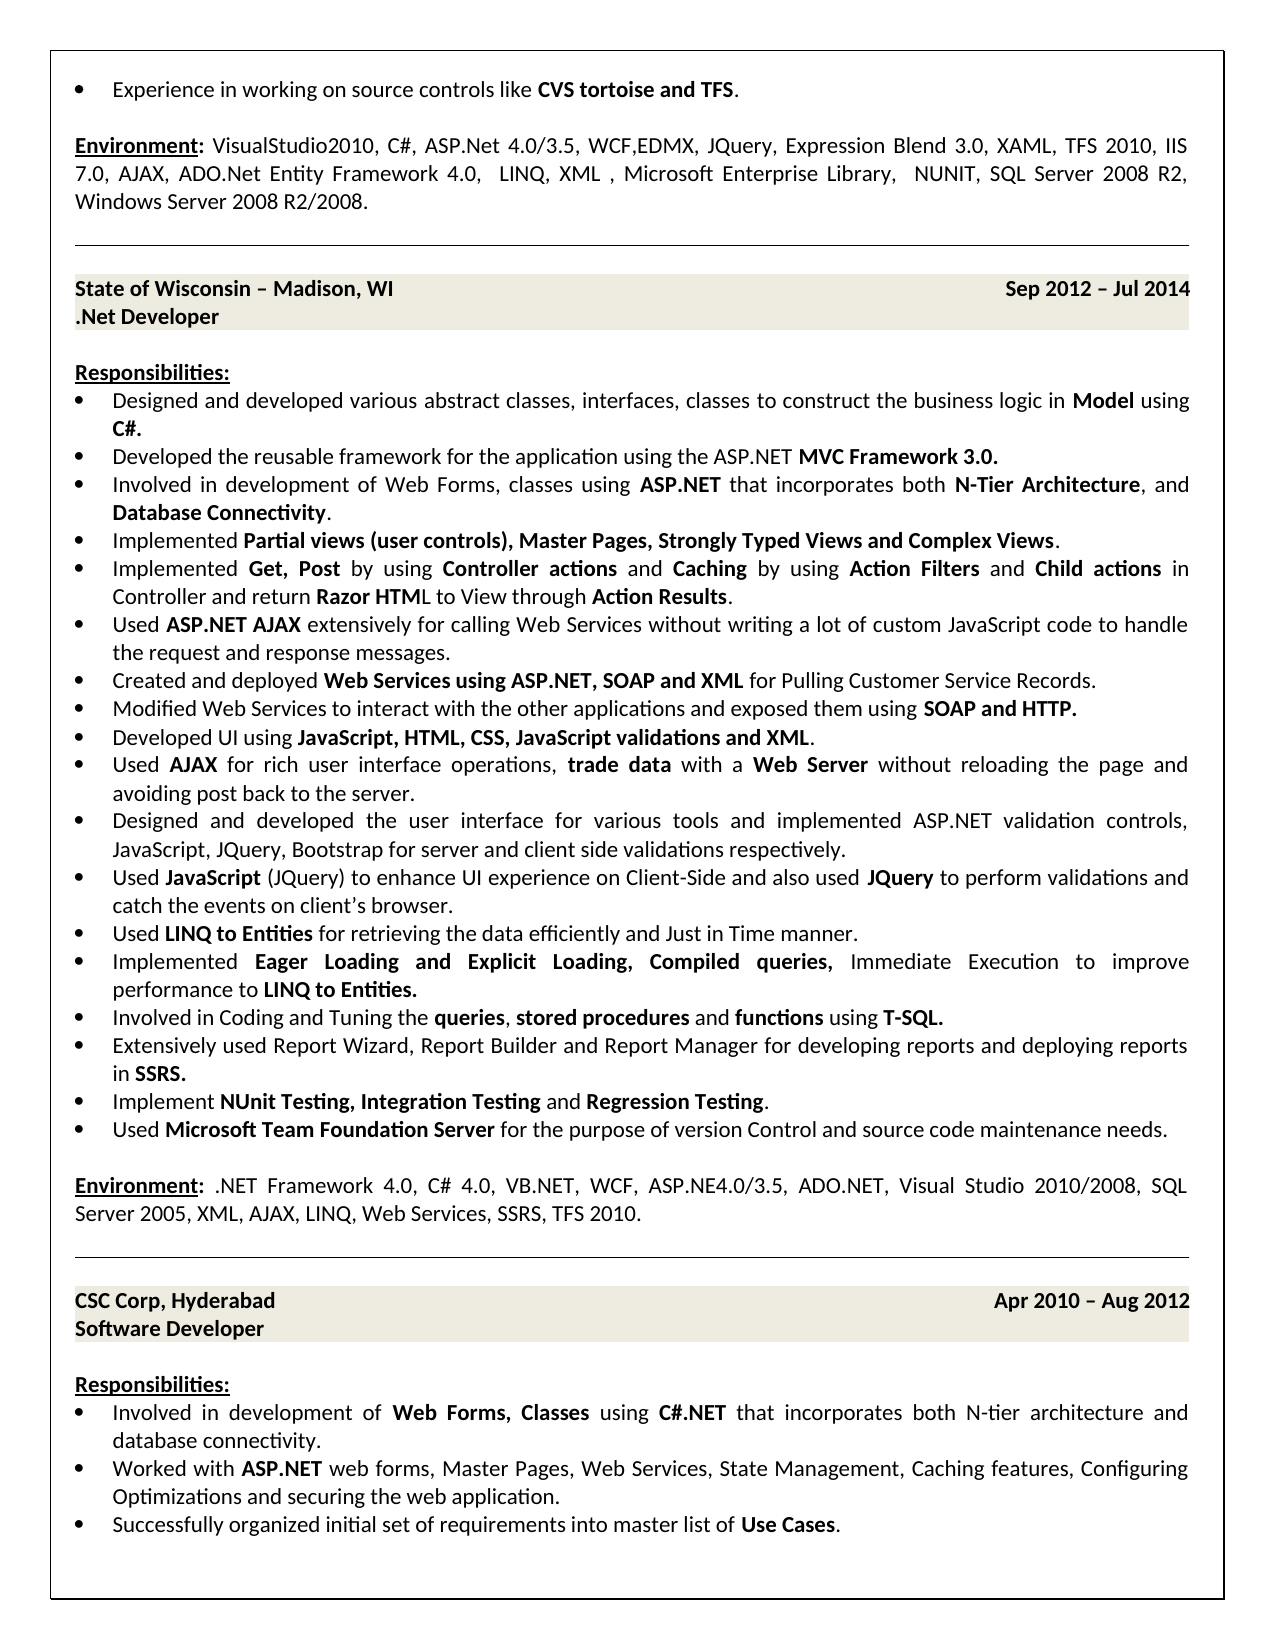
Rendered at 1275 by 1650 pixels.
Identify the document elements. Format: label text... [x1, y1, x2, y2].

list Developed the reusable framework for the application using the ASP.NET MVC Framework 3.0. [75, 442, 1189, 470]
list Designed and developed the user interface for various tools and implemented ASP.NET validation controls, JavaScript, JQuery, Bootstrap for server and client side validations respectively. [75, 807, 1189, 863]
list Developed UI using JavaScript, HTML, CSS, JavaScript validations and XML. [75, 723, 1189, 751]
list Experience in working on source controls like CVS tortoise and TFS. [75, 75, 1189, 103]
list Used LINQ to Entities for retrieving the data efficiently and Just in Time manner. [75, 919, 1189, 947]
list Implement NUnit Testing, Integration Testing and Regression Testing. [75, 1087, 1189, 1115]
list Implemented Partial views (user controls), Master Pages, Strongly Typed Views and Complex Views. [75, 526, 1189, 554]
text Environment: .NET Framework 4.0, C# 4.0, VB.NET, WCF, ASP.NE4.0/3.5, ADO.NET, Visual Studio 2010/2008, SQL Server 2005, XML, AJAX, LINQ, Web Services, SSRS, TFS 2010. [75, 1171, 1189, 1227]
list Involved in development of Web Forms, Classes using C#.NET that incorporates both N-tier architecture and database connectivity. [75, 1398, 1189, 1454]
text Responsibilities: [75, 358, 1189, 386]
list Used AJAX for rich user interface operations, trade data with a Web Server without reloading the page and avoiding post back to the server. [75, 751, 1189, 807]
text Software Developer [75, 1314, 1189, 1342]
list Used Microsoft Team Foundation Server for the purpose of version Control and source code maintenance needs. [75, 1115, 1189, 1143]
list Created and deployed Web Services using ASP.NET, SOAP and XML for Pulling Customer Service Records. [75, 667, 1189, 694]
text Responsibilities: [75, 1370, 1189, 1398]
list Successfully organized initial set of requirements into master list of Use Cases. [75, 1510, 1189, 1538]
list Modified Web Services to interact with the other applications and exposed them using SOAP and HTTP. [75, 694, 1189, 723]
text State of Wisconsin – Madison, WI Sep 2012 – Jul 2014 [75, 274, 1189, 302]
text .Net Developer [75, 302, 1189, 330]
text CSC Corp, Hyderabad Apr 2010 – Aug 2012 [75, 1286, 1189, 1314]
list Extensively used Report Wizard, Report Builder and Report Manager for developing reports and deploying reports in SSRS. [75, 1031, 1189, 1087]
list Implemented Get, Post by using Controller actions and Caching by using Action Filters and Child actions in Controller and return Razor HTML to View through Action Results. [75, 554, 1189, 611]
text Environment: VisualStudio2010, C#, ASP.Net 4.0/3.5, WCF,EDMX, JQuery, Expression Blend 3.0, XAML, TFS 2010, IIS 7.0, AJAX, ADO.Net Entity Framework 4.0, LINQ, XML , Microsoft Enterprise Library, NUNIT, SQL Server 2008 R2, Windows Server 2008 R2/2008. [75, 131, 1189, 215]
list Involved in Coding and Tuning the queries, stored procedures and functions using T-SQL. [75, 1003, 1189, 1031]
list Worked with ASP.NET web forms, Master Pages, Web Services, State Management, Caching features, Configuring Optimizations and securing the web application. [75, 1454, 1189, 1510]
list Used ASP.NET AJAX extensively for calling Web Services without writing a lot of custom JavaScript code to handle the request and response messages. [75, 611, 1189, 667]
list Involved in development of Web Forms, classes using ASP.NET that incorporates both N-Tier Architecture, and Database Connectivity. [75, 470, 1189, 526]
list Used JavaScript (JQuery) to enhance UI experience on Client-Side and also used JQuery to perform validations and catch the events on client’s browser. [75, 863, 1189, 919]
list Designed and developed various abstract classes, interfaces, classes to construct the business logic in Model using C#. [75, 386, 1189, 442]
list Implemented Eager Loading and Explicit Loading, Compiled queries, Immediate Execution to improve performance to LINQ to Entities. [75, 947, 1189, 1003]
